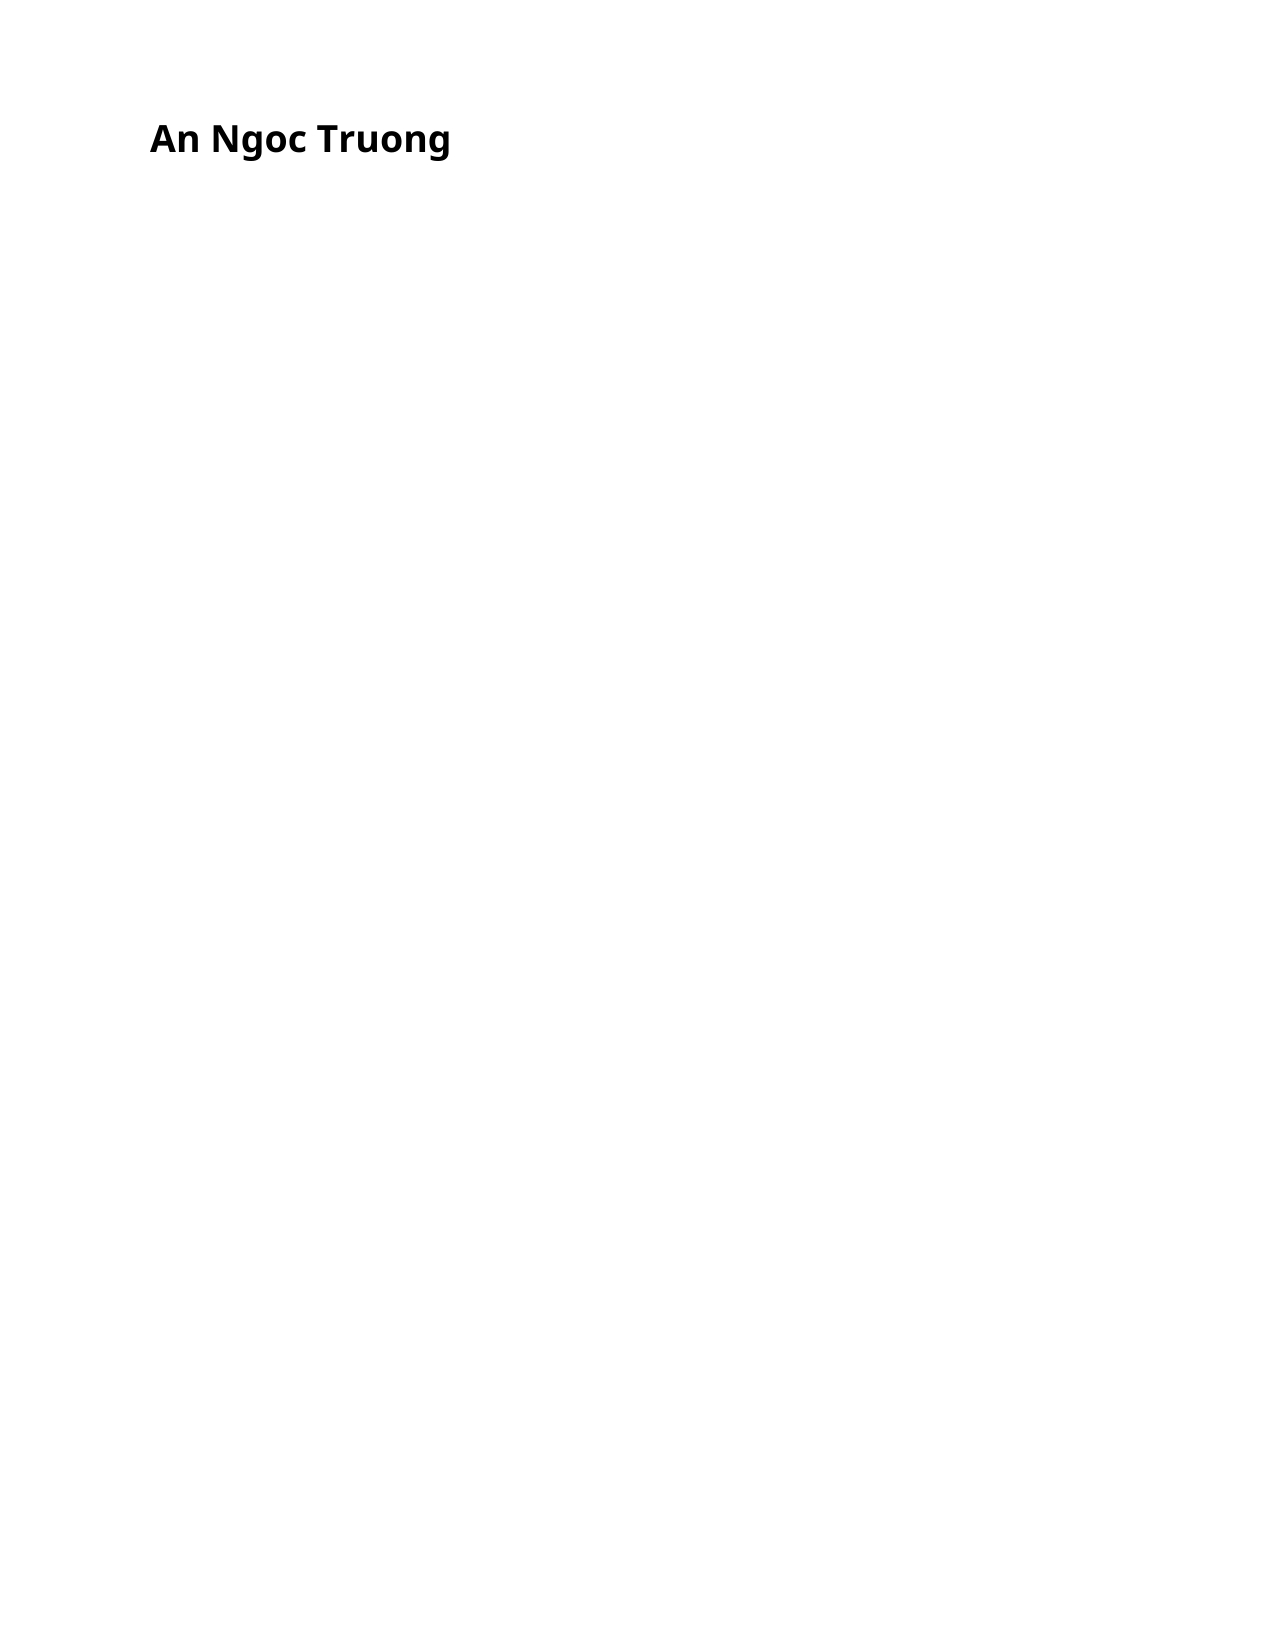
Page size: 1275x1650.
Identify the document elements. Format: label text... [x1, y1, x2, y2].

text An Ngoc Truong [150, 112, 1162, 163]
